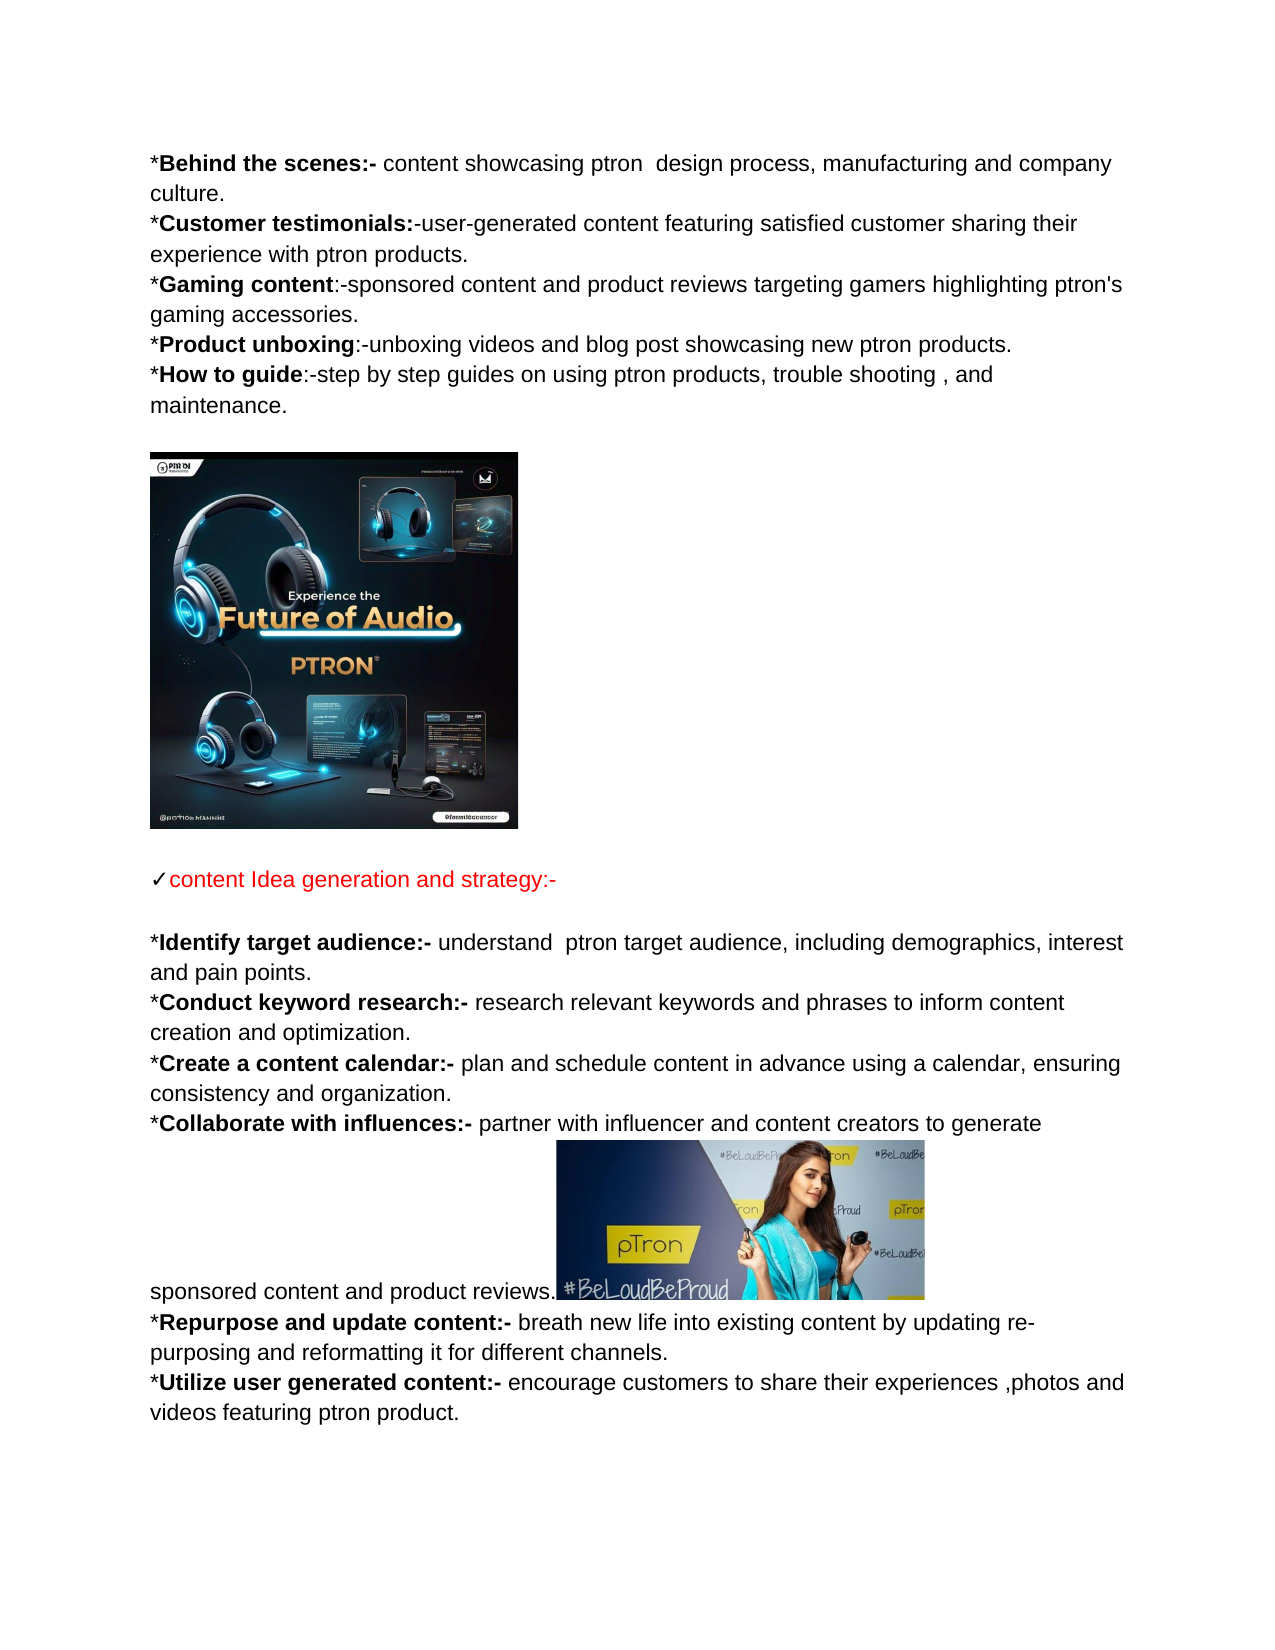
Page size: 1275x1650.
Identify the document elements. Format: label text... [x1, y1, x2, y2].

picture [150, 452, 519, 829]
text *Customer testimonials:-user-generated content featuring satisfied customer sharing their experience with ptron products. [150, 210, 1125, 267]
text *Product unboxing:-unboxing videos and blog post showcasing new ptron products. [150, 331, 1125, 358]
text *Create a content calendar:- plan and schedule content in advance using a calendar, ensuring consistency and organization. [150, 1049, 1125, 1106]
text *Identify target audience:- understand ptron target audience, including demographics, interest and pain points. [150, 929, 1125, 985]
text *Utilize user generated content:- encourage customers to share their experiences ,photos and videos featuring ptron product. [150, 1369, 1125, 1425]
text ✓content Idea generation and strategy:- [150, 862, 1125, 894]
text *Conduct keyword research:- research relevant keywords and phrases to inform content creation and optimization. [150, 989, 1125, 1046]
picture [556, 1140, 925, 1300]
text *Gaming content:-sponsored content and product reviews targeting gamers highlighting ptron's gaming accessories. [150, 271, 1125, 327]
text *Repurpose and update content:- breath new life into existing content by updating re- purposing and reformatting it for different channels. [150, 1308, 1125, 1365]
text *Behind the scenes:- content showcasing ptron design process, manufacturing and company culture. [150, 150, 1125, 207]
text *How to guide:-step by step guides on using ptron products, trouble shooting , and maintenance. [150, 361, 1125, 418]
